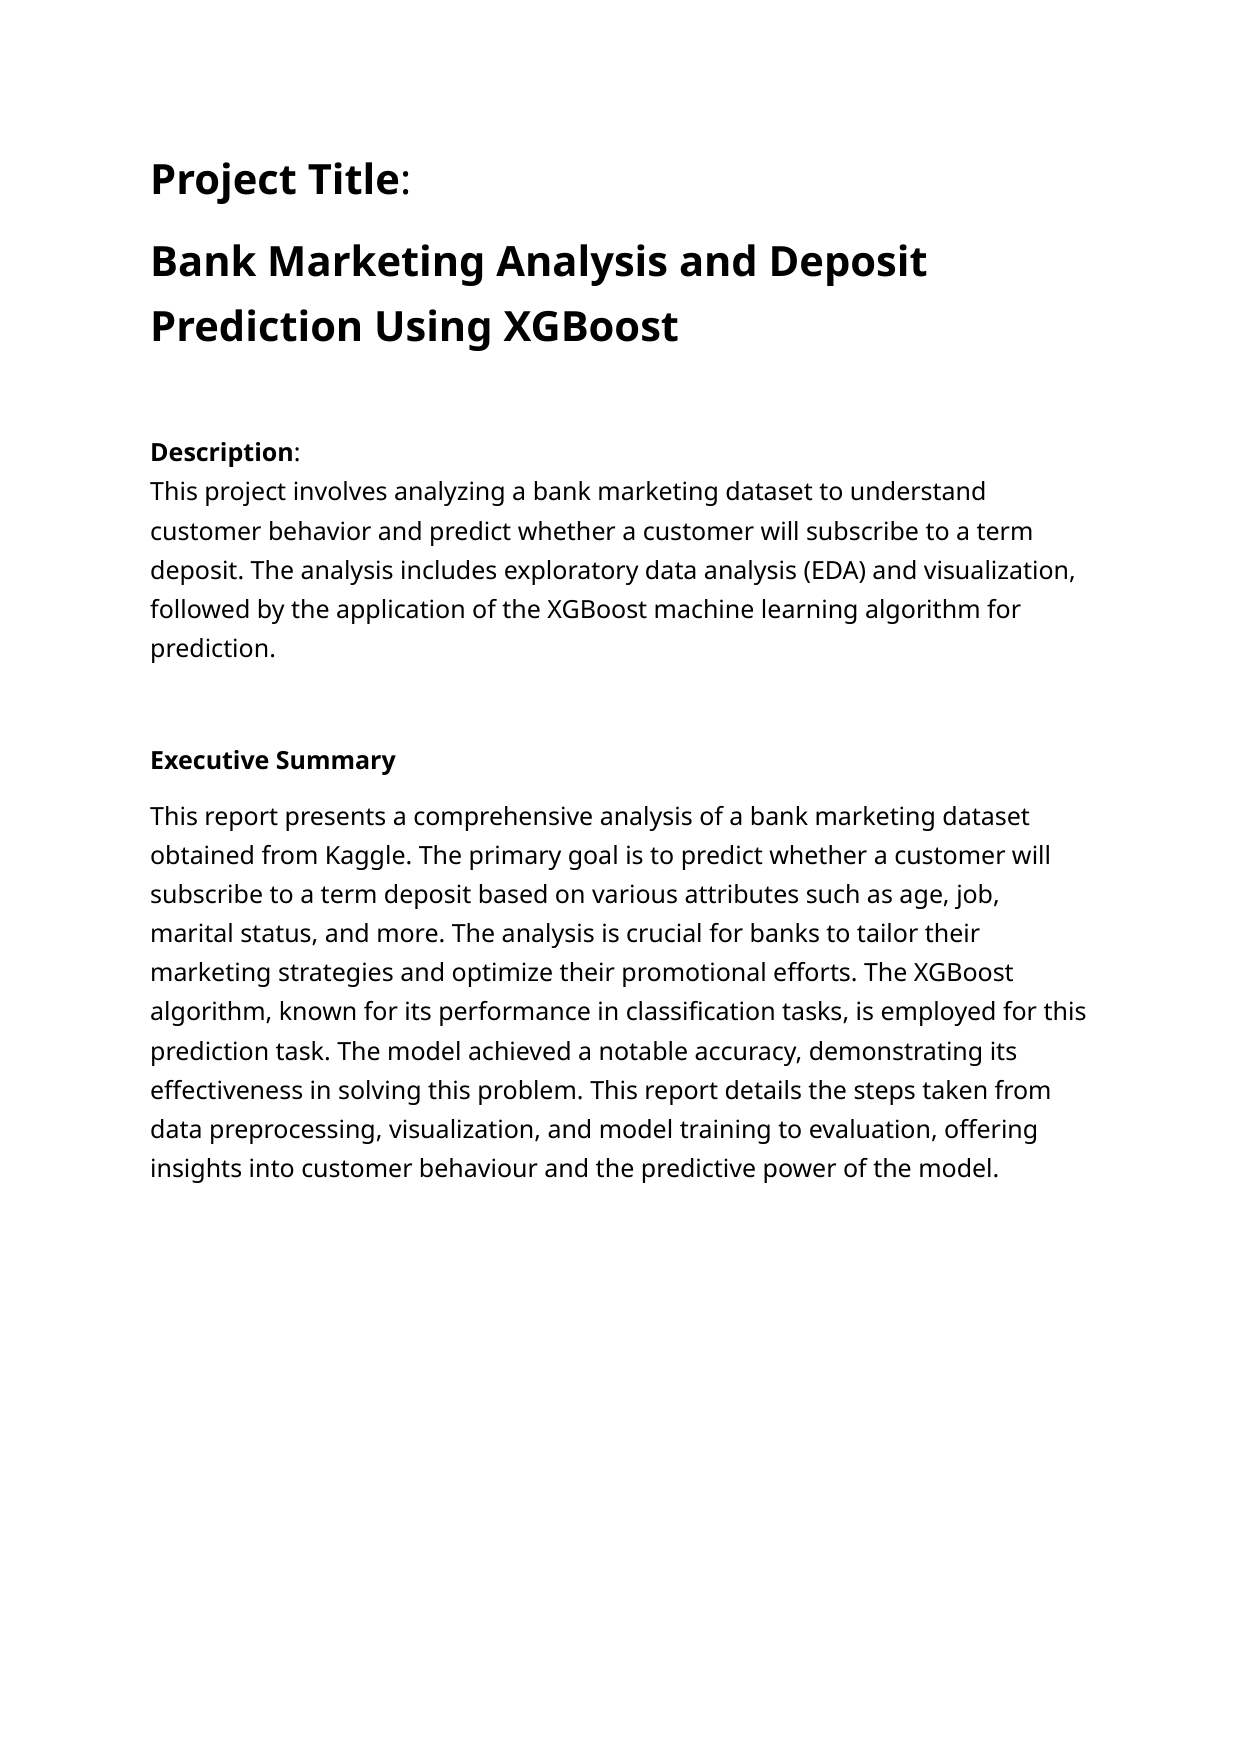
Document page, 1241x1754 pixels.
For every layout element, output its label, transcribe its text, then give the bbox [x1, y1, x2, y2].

text Project Title: [150, 150, 1090, 207]
text This report presents a comprehensive analysis of a bank marketing dataset obtained from Kaggle. The primary goal is to predict whether a customer will subscribe to a term deposit based on various attributes such as age, job, marital status, and more. The analysis is crucial for banks to tailor their marketing strategies and optimize their promotional efforts. The XGBoost algorithm, known for its performance in classification tasks, is employed for this prediction task. The model achieved a notable accuracy, demonstrating its effectiveness in solving this problem. This report details the steps taken from data preprocessing, visualization, and model training to evaluation, offering insights into customer behaviour and the predictive power of the model. [150, 798, 1090, 1185]
text Bank Marketing Analysis and Deposit Prediction Using XGBoost [150, 232, 1090, 354]
text Description: This project involves analyzing a bank marketing dataset to understand customer behavior and predict whether a customer will subscribe to a term deposit. The analysis includes exploratory data analysis (EDA) and visualization, followed by the application of the XGBoost machine learning algorithm for prediction. [150, 435, 1090, 665]
text Executive Summary [150, 742, 1090, 776]
